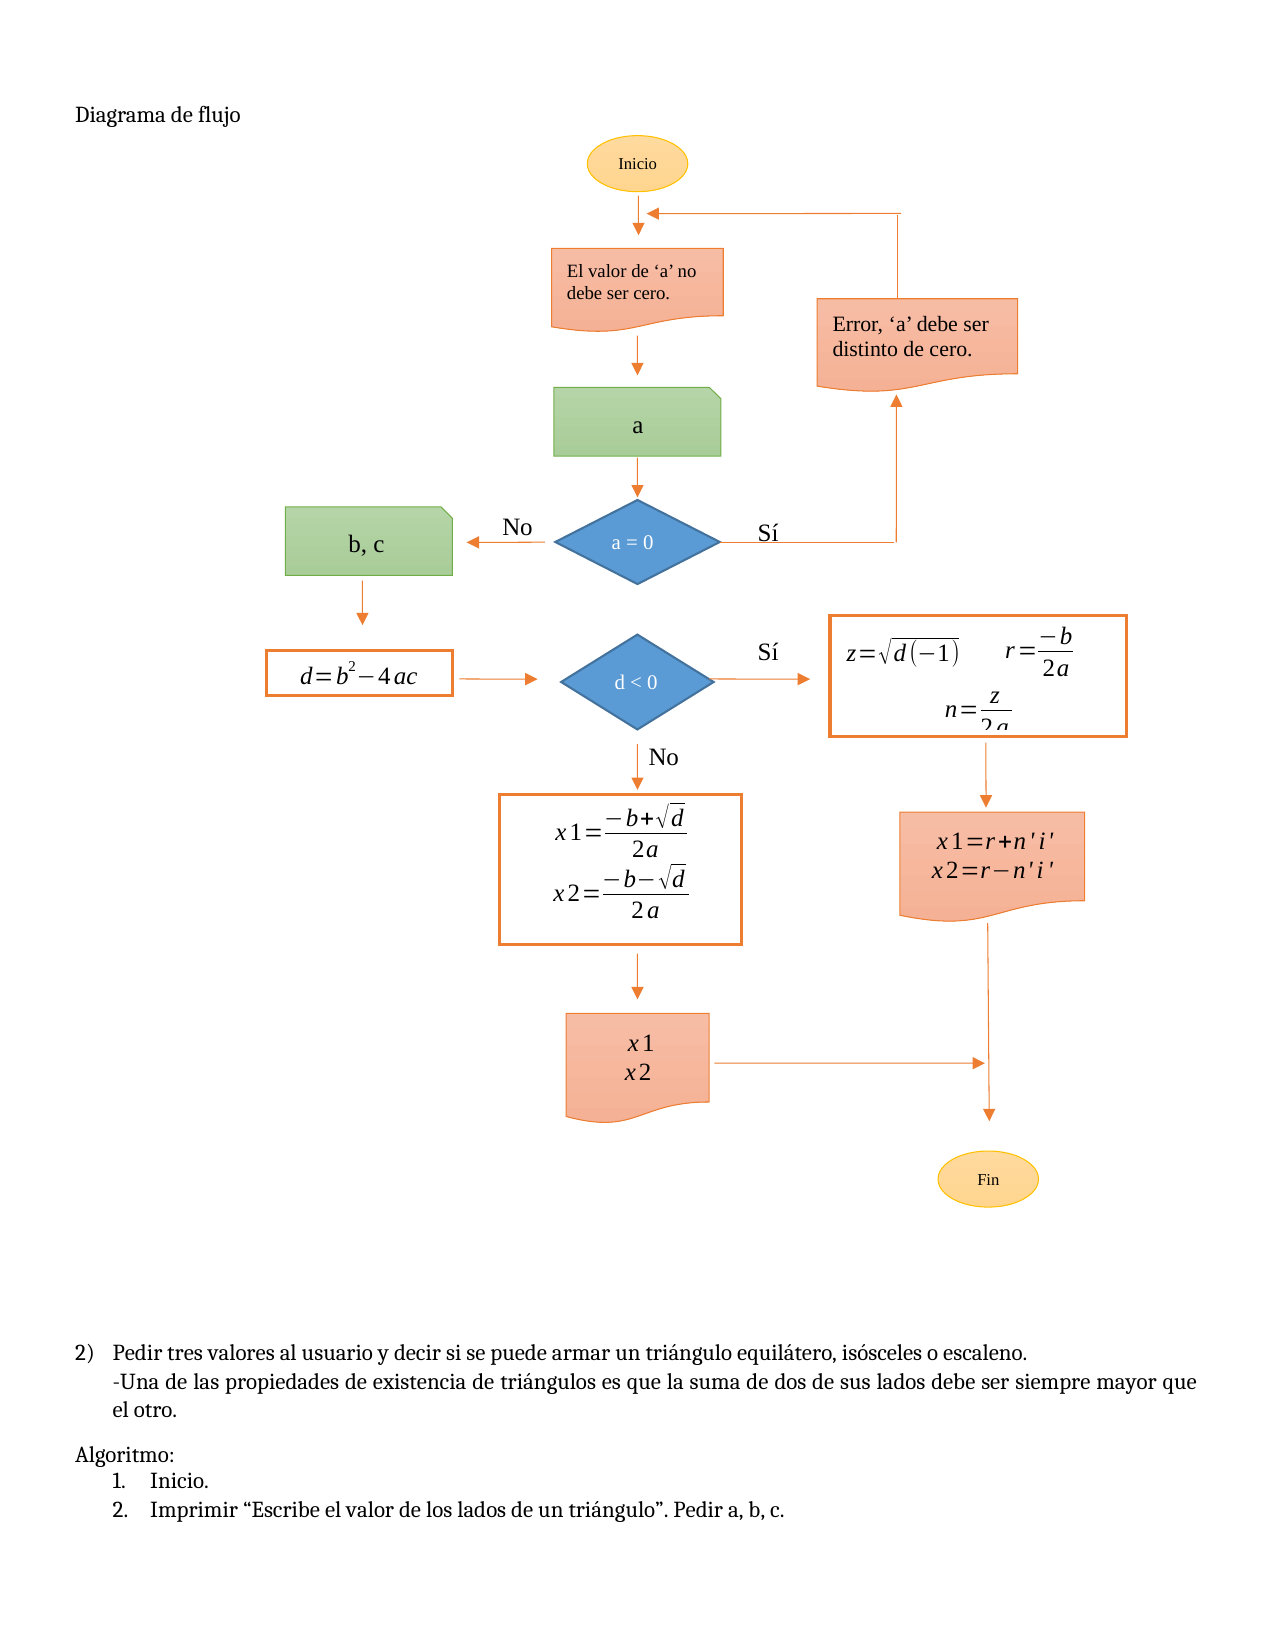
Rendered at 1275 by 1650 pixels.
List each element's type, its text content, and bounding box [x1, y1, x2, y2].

list -Una de las propiedades de existencia de triángulos es que la suma de dos de sus lados debe ser siempre mayor que el otro. [112, 1368, 1200, 1423]
text Diagrama de flujo [75, 101, 1200, 128]
list Inicio. [112, 1468, 1200, 1495]
list Pedir tres valores al usuario y decir si se puede armar un triángulo equilátero, isósceles o escaleno. [75, 1340, 1200, 1366]
list Imprimir “Escribe el valor de los lados de un triángulo”. Pedir a, b, c. [112, 1497, 1200, 1523]
text Algoritmo: [75, 1442, 1200, 1468]
